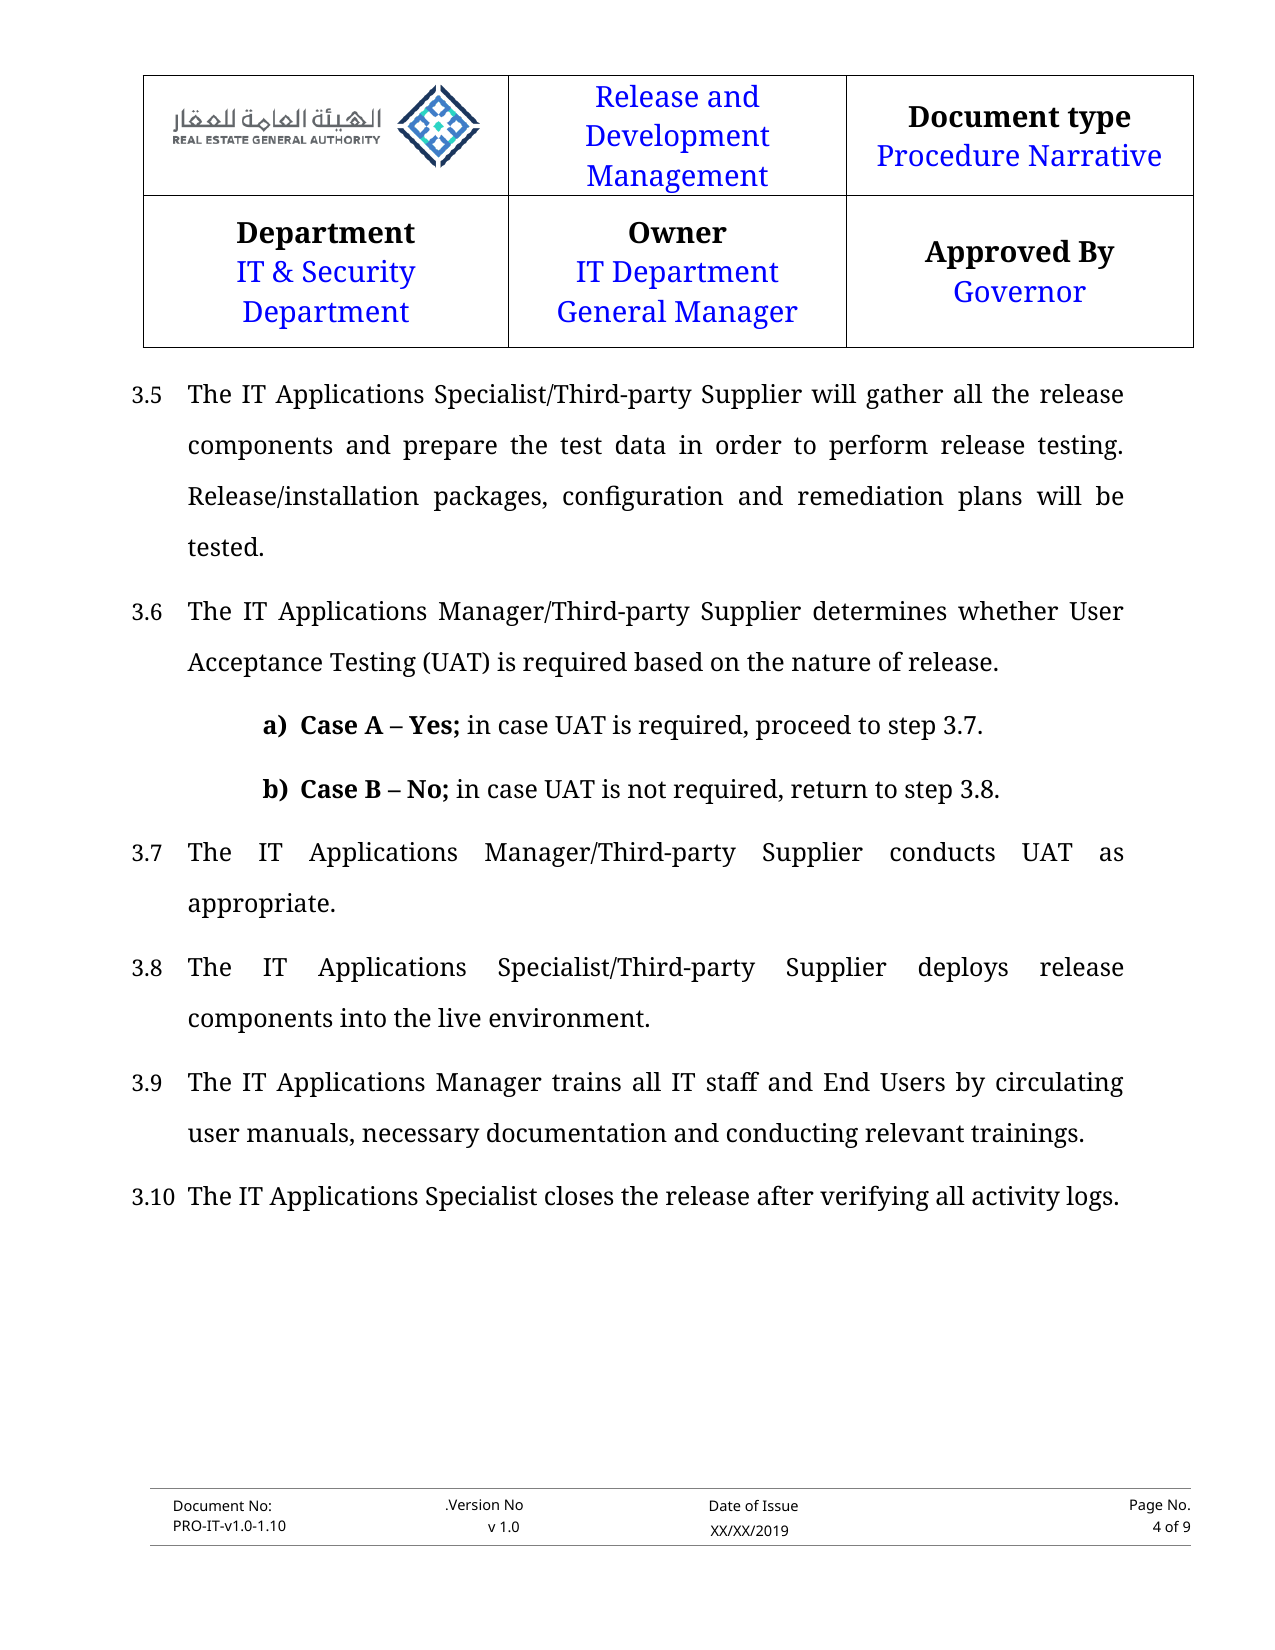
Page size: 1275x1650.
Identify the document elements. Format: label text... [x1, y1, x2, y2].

picture [166, 79, 487, 171]
text The IT Applications Specialist/Third-party Supplier deploys release components into the live environment. [131, 950, 1125, 1035]
text The IT Applications Manager/Third-party Supplier conducts UAT as appropriate. [131, 835, 1125, 920]
text The IT Applications Specialist/Third-party Supplier will gather all the release components and prepare the test data in order to perform release testing. Release/installation packages, configuration and remediation plans will be tested. [131, 377, 1125, 564]
text The IT Applications Manager trains all IT staff and End Users by circulating user manuals, necessary documentation and conducting relevant trainings. [131, 1064, 1125, 1149]
list Case B – No; in case UAT is not required, return to step 3.8. [262, 772, 1125, 806]
text The IT Applications Specialist closes the release after verifying all activity logs. [131, 1179, 1125, 1213]
list Case A – Yes; in case UAT is required, proceed to step 3.7. [262, 708, 1125, 742]
text The IT Applications Manager/Third-party Supplier determines whether User Acceptance Testing (UAT) is required based on the nature of release. [131, 593, 1125, 678]
